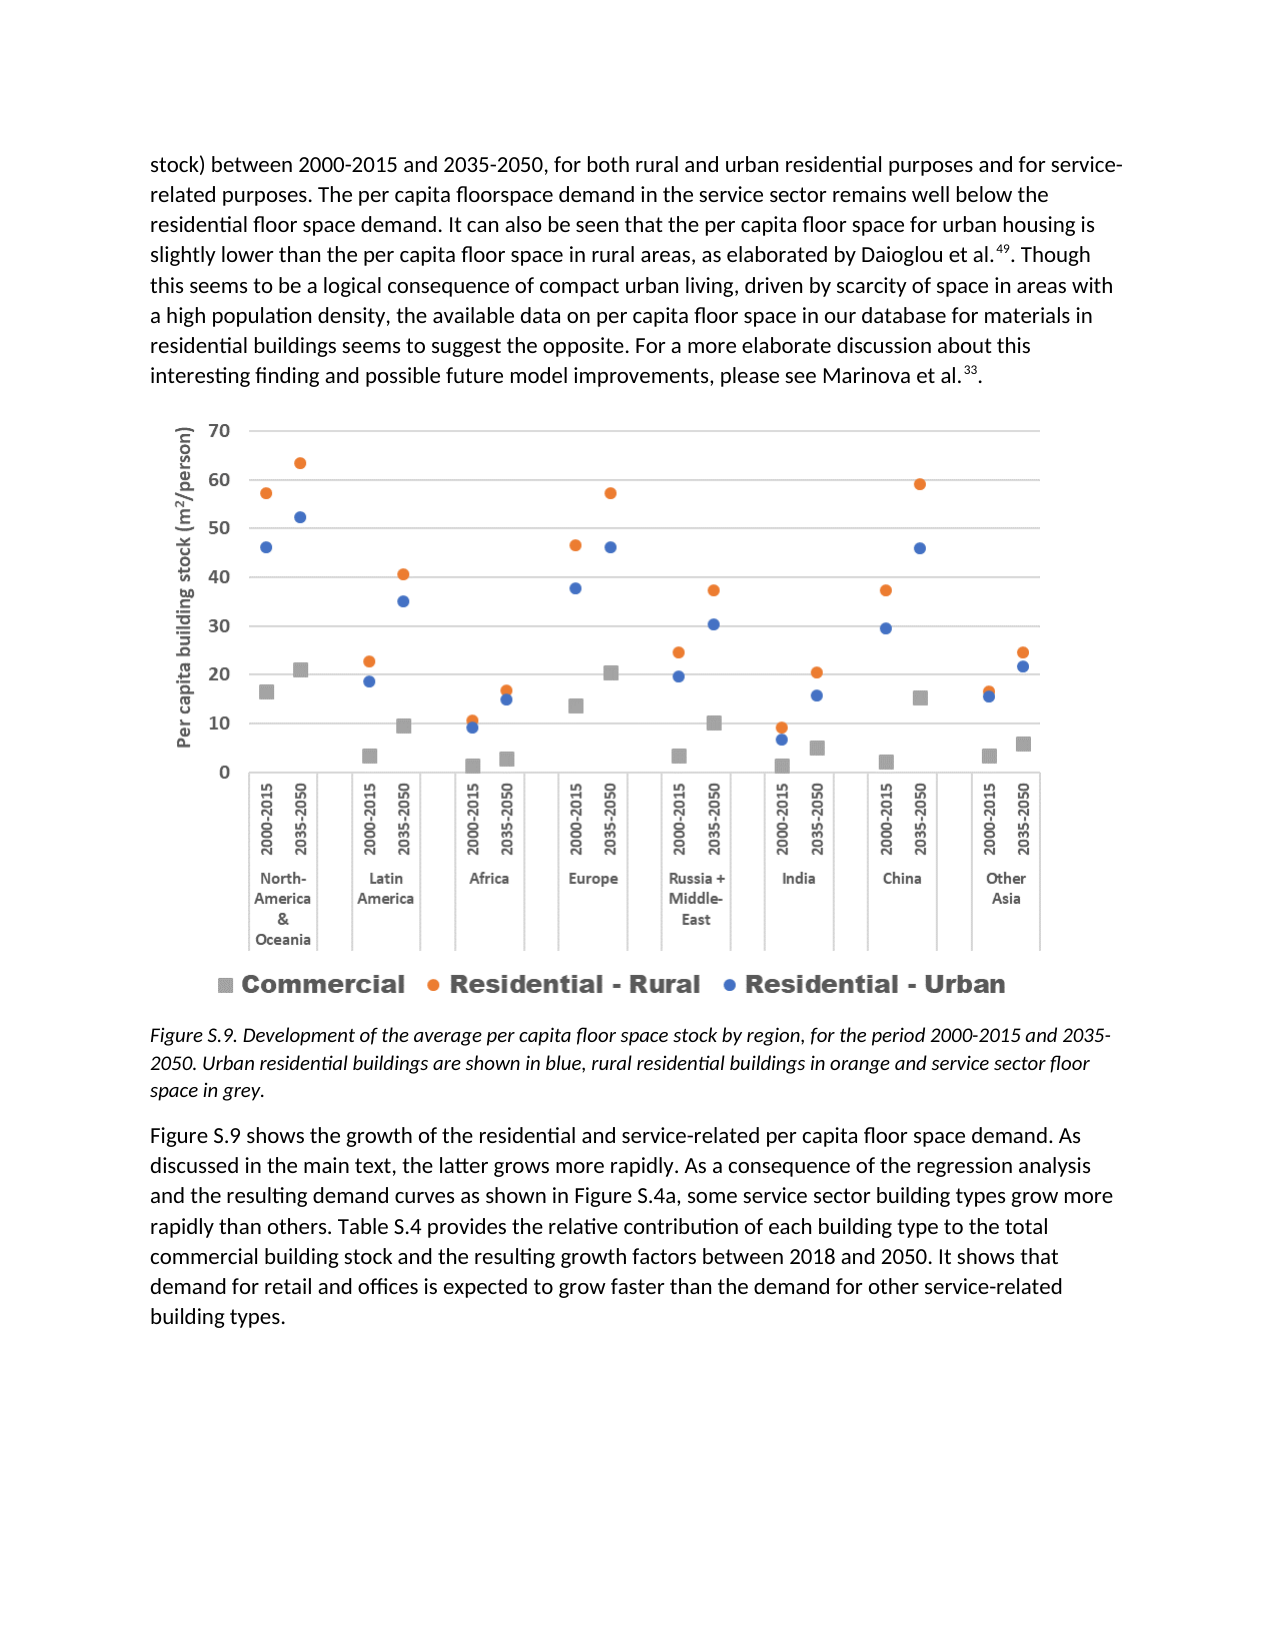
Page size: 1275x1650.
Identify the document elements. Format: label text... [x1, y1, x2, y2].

picture [150, 408, 1063, 1021]
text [150, 150, 1125, 389]
text Figure S.9 shows the growth of the residential and service-related per capita floor space demand. As discussed in the main text, the latter grows more rapidly. As a consequence of the regression analysis and the resulting demand curves as shown in Figure S.4a, some service sector building types grow more rapidly than others. Table S.4 provides the relative contribution of each building type to the total commercial building stock and the resulting growth factors between 2018 and 2050. It shows that demand for retail and offices is expected to grow faster than the demand for other service-related building types. [150, 1121, 1125, 1331]
